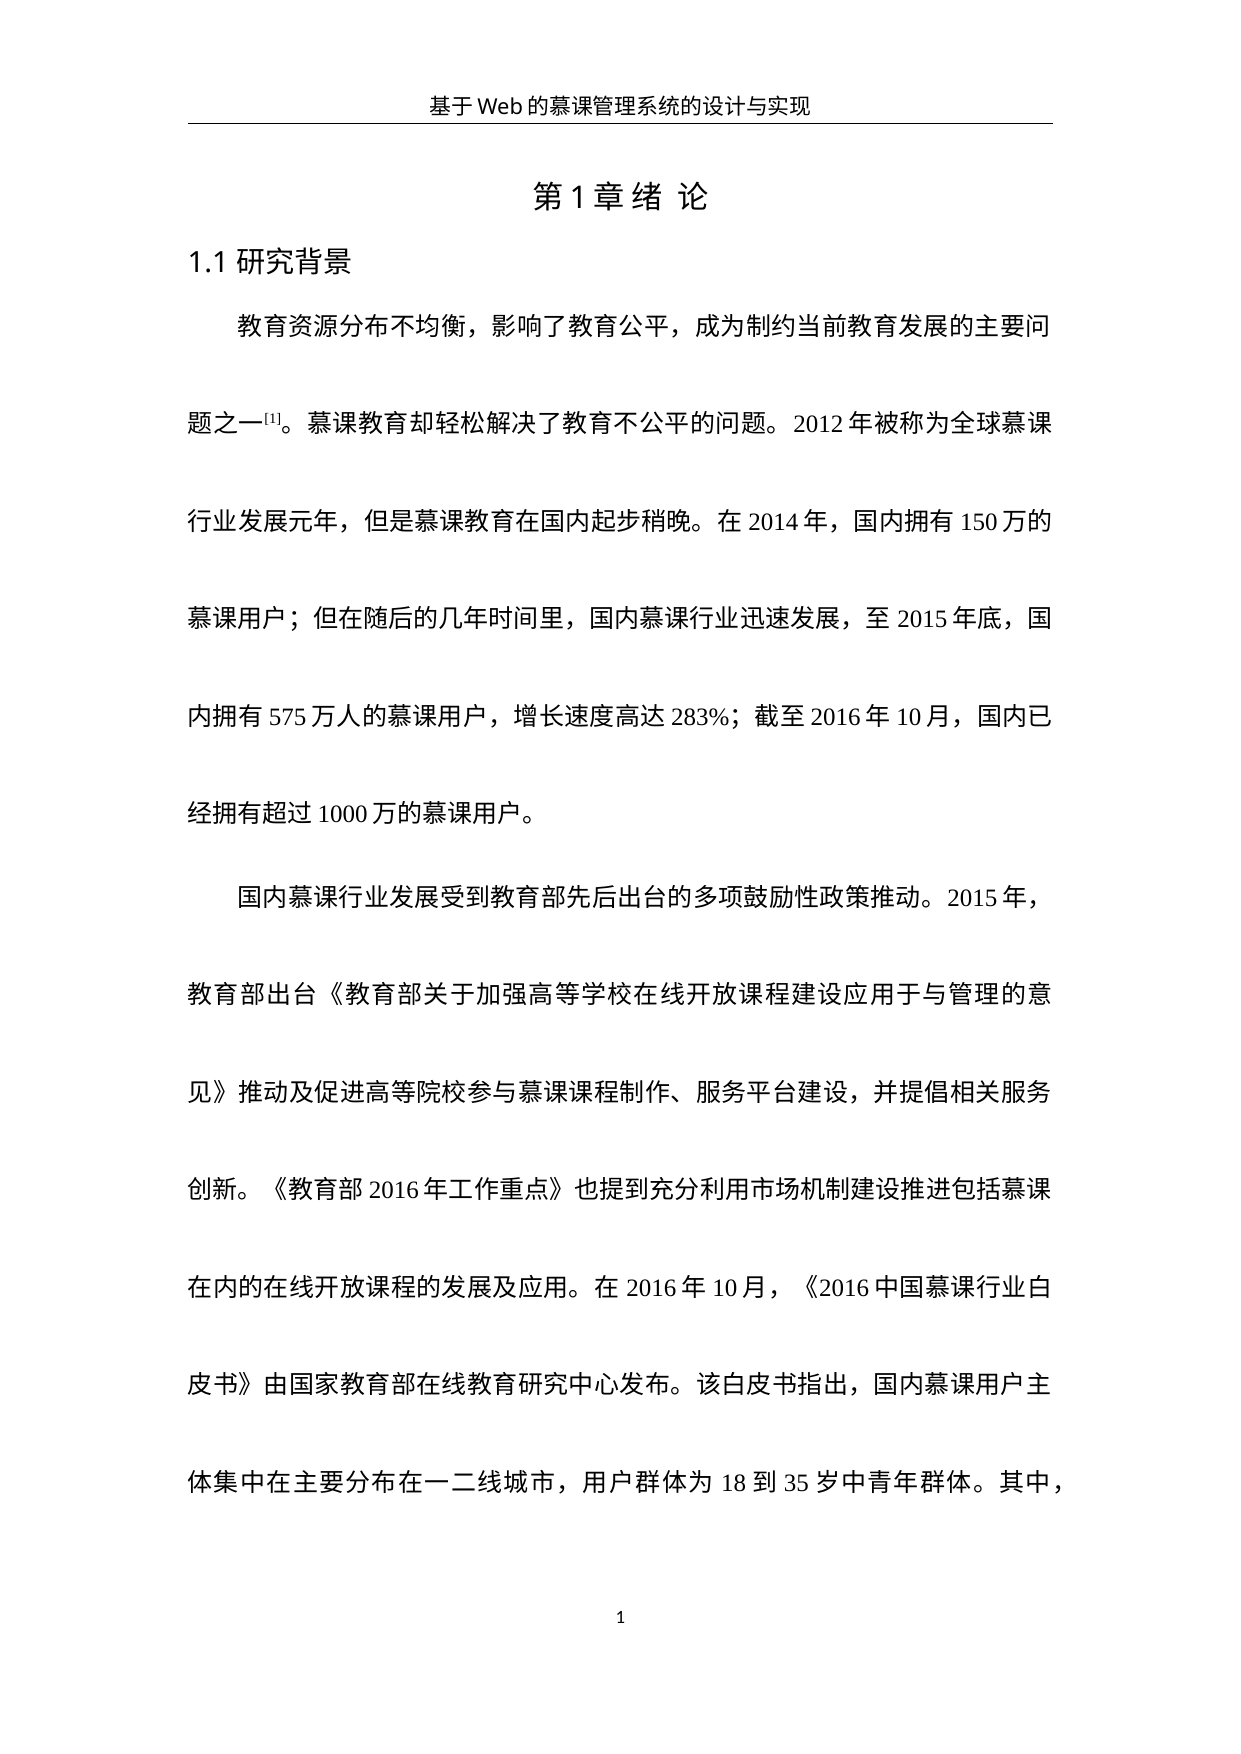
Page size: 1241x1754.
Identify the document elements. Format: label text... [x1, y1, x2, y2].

text 1.1 研究背景 [187, 227, 1053, 292]
text 第1章 绪 论 [187, 162, 1053, 227]
text 教育资源分布不均衡，影响了教育公平，成为制约当前教育发展的主要问题之一[1]。慕课教育却轻松解决了教育不公平的问题。2012年被称为全球慕课行业发展元年，但是慕课教育在国内起步稍晚。在2014年，国内拥有150万的慕课用户；但在随后的几年时间里，国内慕课行业迅速发展，至2015年底，国内拥有575万人的慕课用户，增长速度高达283%；截至2016年10月，国内已经拥有超过1000万的慕课用户。 [187, 292, 1053, 844]
